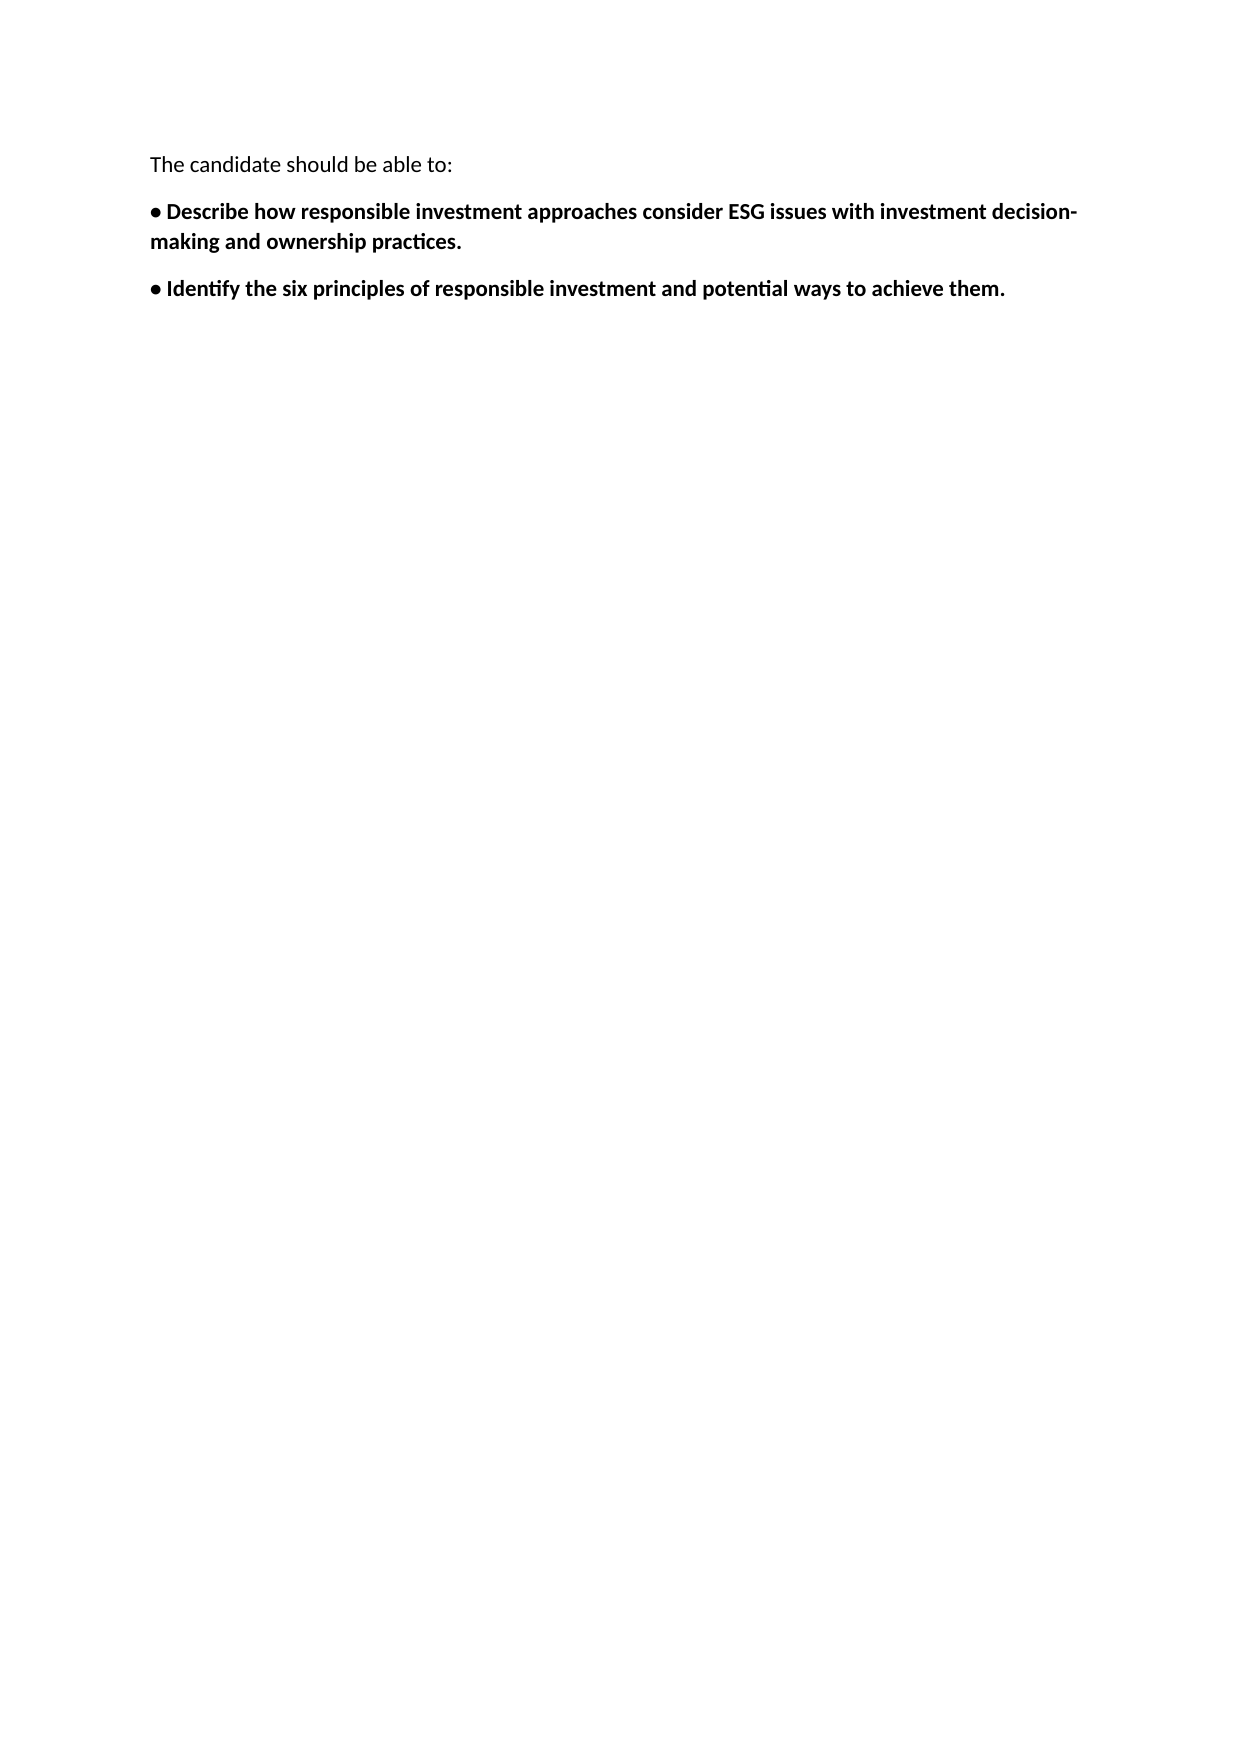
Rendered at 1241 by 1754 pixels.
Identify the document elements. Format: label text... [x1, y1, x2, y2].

text • Describe how responsible investment approaches consider ESG issues with investment decision-making and ownership practices. [150, 197, 1090, 255]
text The candidate should be able to: [150, 150, 1090, 178]
text • Identify the six principles of responsible investment and potential ways to achieve them. [150, 274, 1090, 302]
